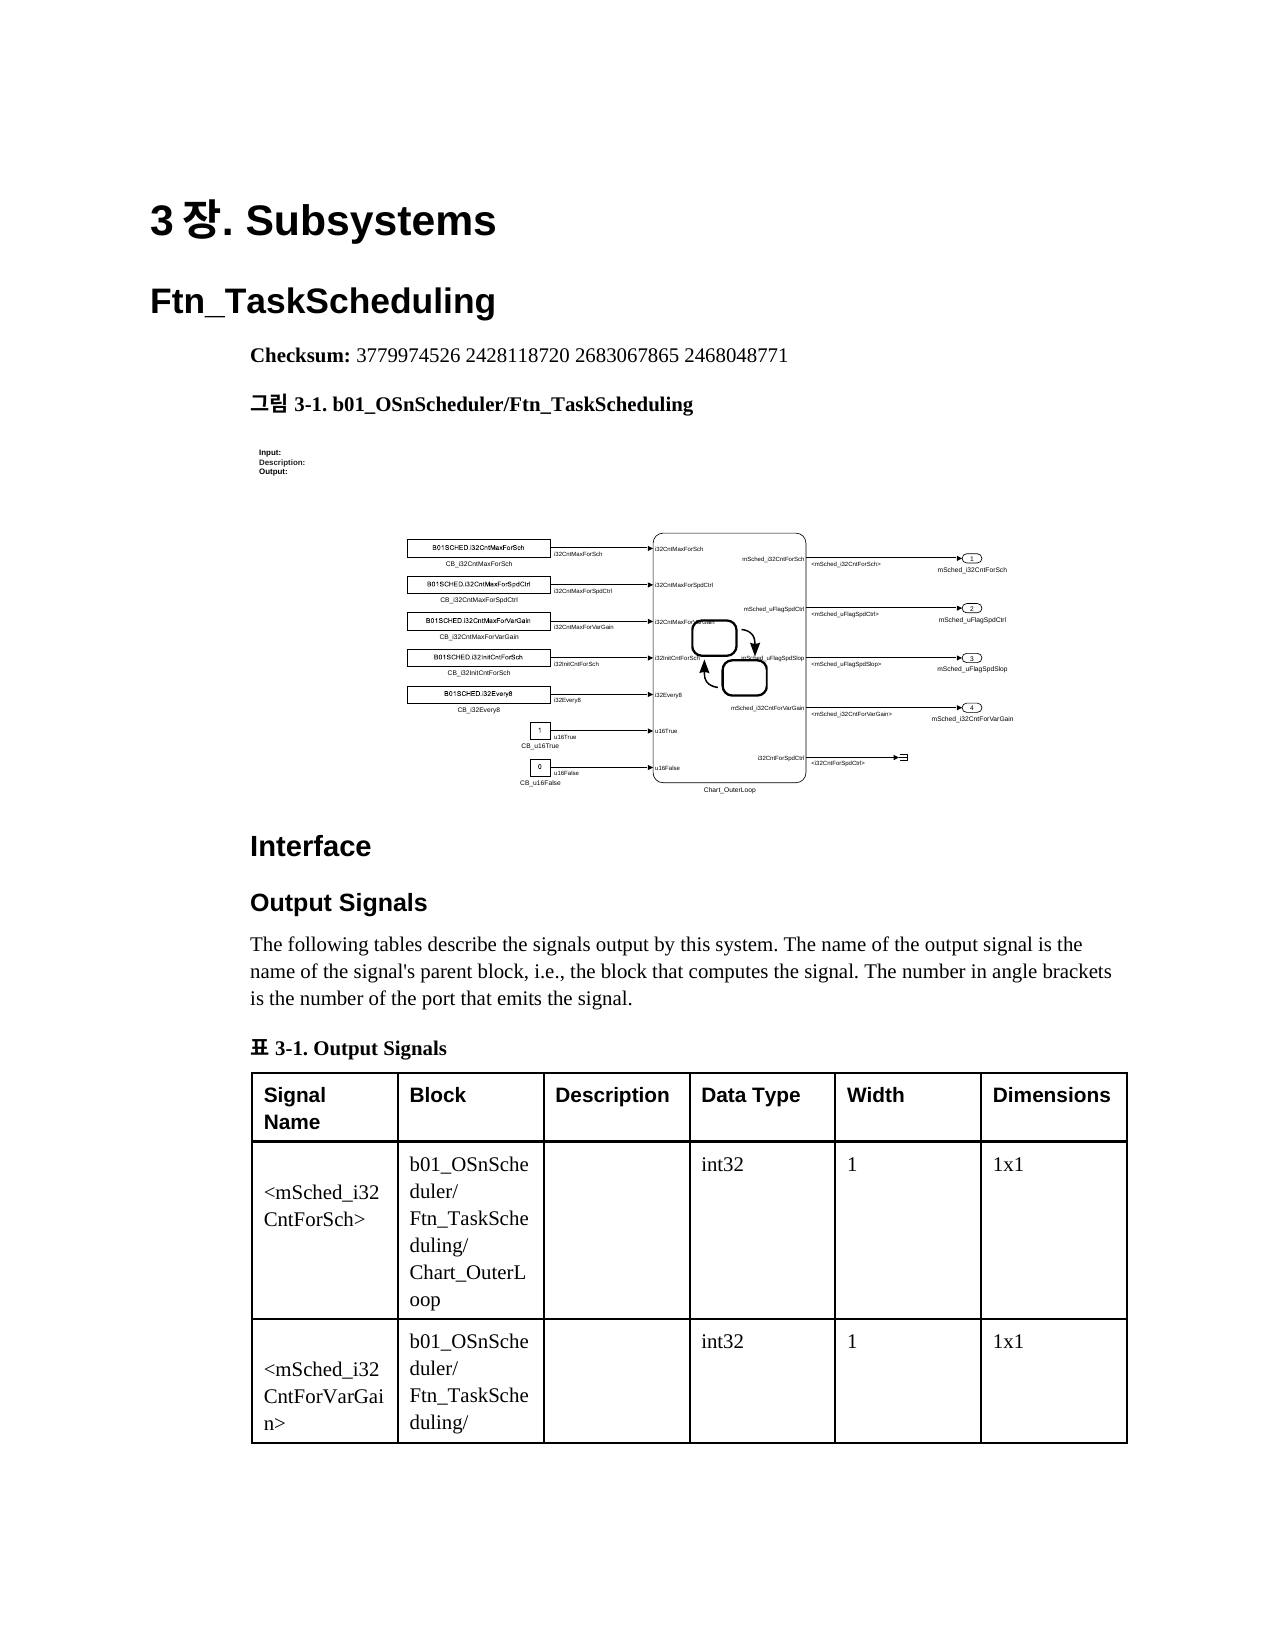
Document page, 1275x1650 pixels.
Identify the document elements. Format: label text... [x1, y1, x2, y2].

table_cell 1x1 [982, 1143, 1126, 1317]
table_header Description [545, 1074, 689, 1140]
table_header Data Type [691, 1074, 834, 1140]
table_header Dimensions [982, 1074, 1126, 1140]
text Checksum: 3779974526 2428118720 2683067865 2468048771 [250, 339, 1125, 367]
subtitle Output Signals [250, 884, 1125, 916]
subtitle Ftn_TaskScheduling [150, 275, 1125, 321]
table_cell [545, 1320, 689, 1442]
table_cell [399, 1320, 543, 1442]
text The following tables describe the signals output by this system. The name of the output signal is the name of the signal's parent block, i.e., the block that computes the signal. The number in angle brackets is the number of the port that emits the signal. [250, 929, 1125, 1010]
table_header Width [836, 1074, 980, 1140]
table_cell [399, 1143, 543, 1317]
text 표 3-1. Output Signals [250, 1031, 1125, 1061]
table_cell 1 [836, 1143, 980, 1317]
table_header Block [399, 1074, 543, 1140]
table_cell [545, 1143, 689, 1317]
table_cell 1x1 [982, 1320, 1126, 1442]
text 그림 3-1. b01_OSnScheduler/Ftn_TaskScheduling [250, 387, 1125, 418]
table_cell <mSched_i32CntForVarGain> [253, 1320, 397, 1442]
table_cell int32 [691, 1143, 834, 1317]
table_cell 1 [836, 1320, 980, 1442]
subtitle 3장. Subsystems [150, 186, 1125, 248]
subtitle Interface [250, 824, 1125, 863]
table_cell int32 [691, 1320, 834, 1442]
table_cell <mSched_i32CntForSch> [253, 1143, 397, 1317]
table_header Signal Name [253, 1074, 397, 1140]
